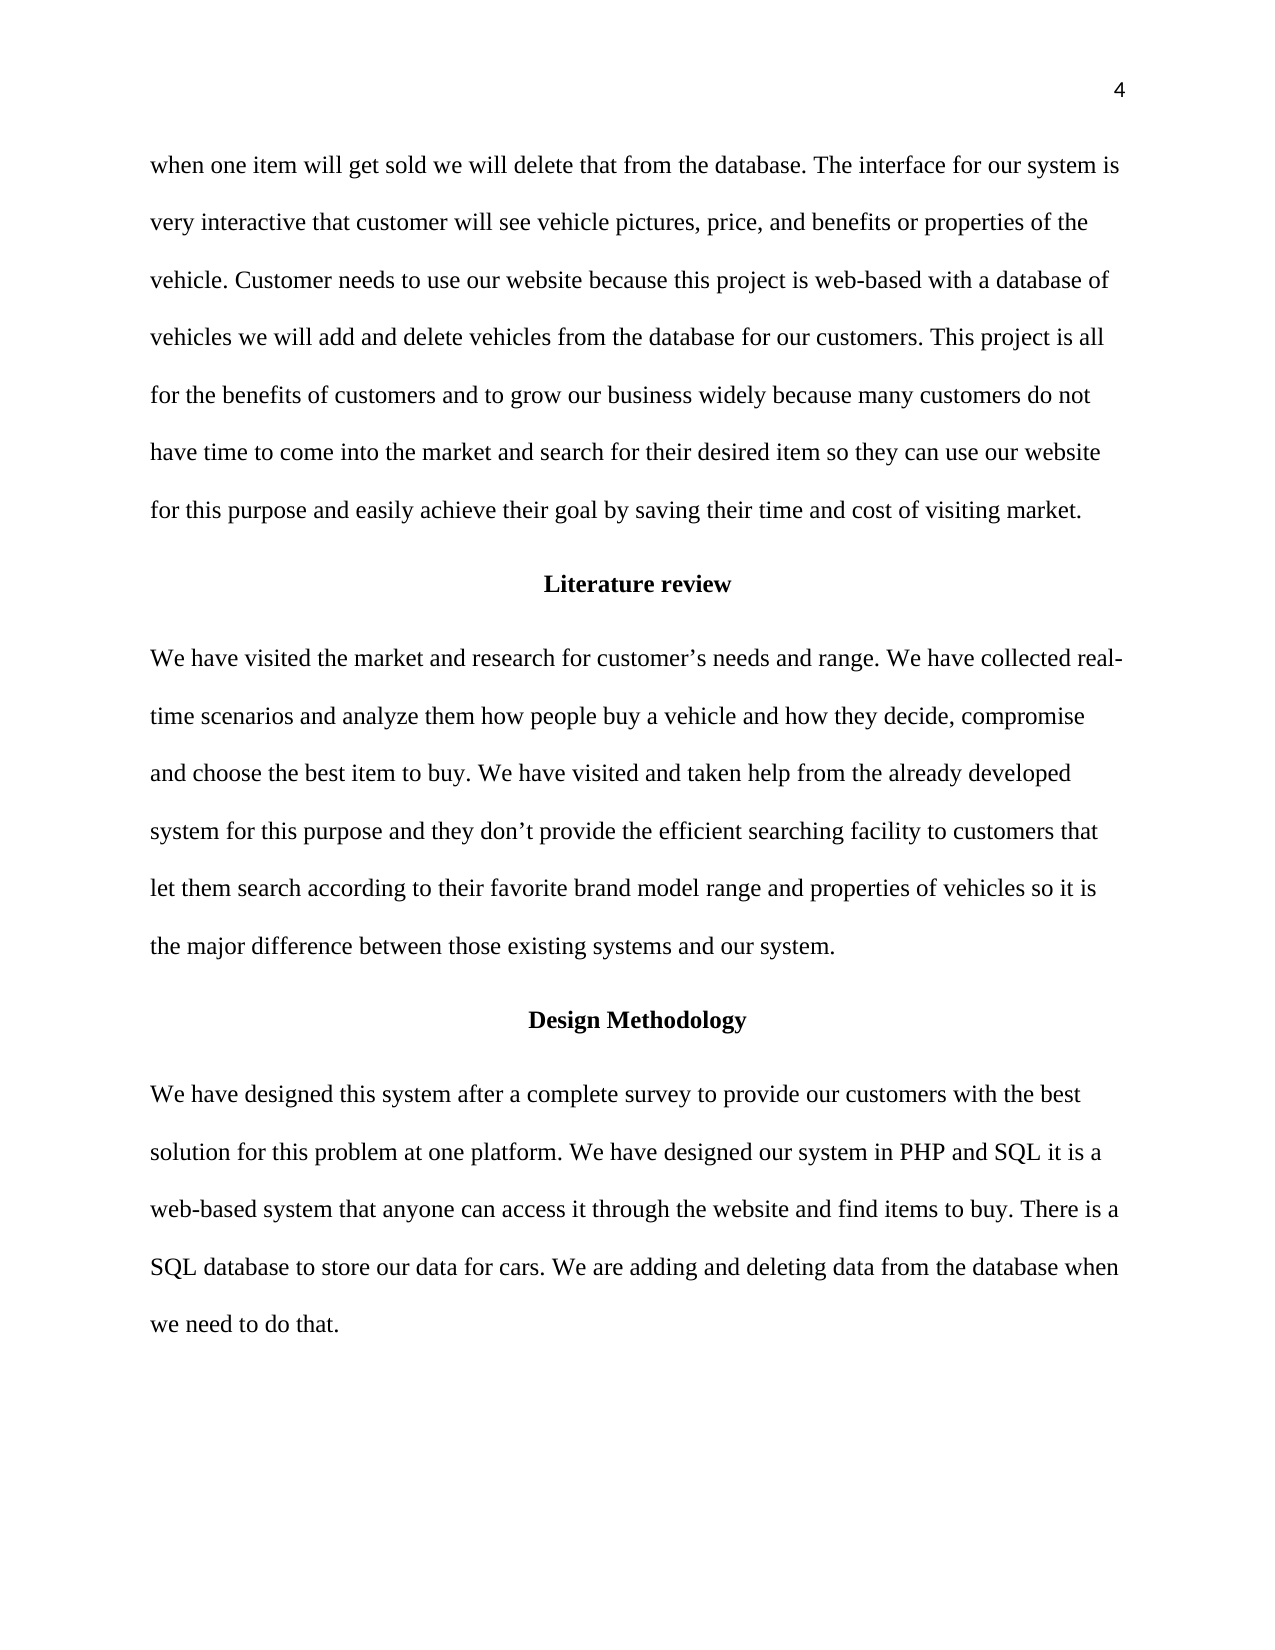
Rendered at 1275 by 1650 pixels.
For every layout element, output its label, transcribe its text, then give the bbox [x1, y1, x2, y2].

text We have visited the market and research for customer’s needs and range. We have collected real-time scenarios and analyze them how people buy a vehicle and how they decide, compromise and choose the best item to buy. We have visited and taken help from the already developed system for this purpose and they don’t provide the efficient searching facility to customers that let them search according to their favorite brand model range and properties of vehicles so it is the major difference between those existing systems and our system. [150, 643, 1125, 959]
text Design Methodology [150, 1005, 1125, 1034]
text Literature review [150, 569, 1125, 598]
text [150, 150, 1125, 524]
text We have designed this system after a complete survey to provide our customers with the best solution for this problem at one platform. We have designed our system in PHP and SQL it is a web-based system that anyone can access it through the website and find items to buy. There is a SQL database to store our data for cars. We are adding and deleting data from the database when we need to do that. [150, 1079, 1125, 1338]
